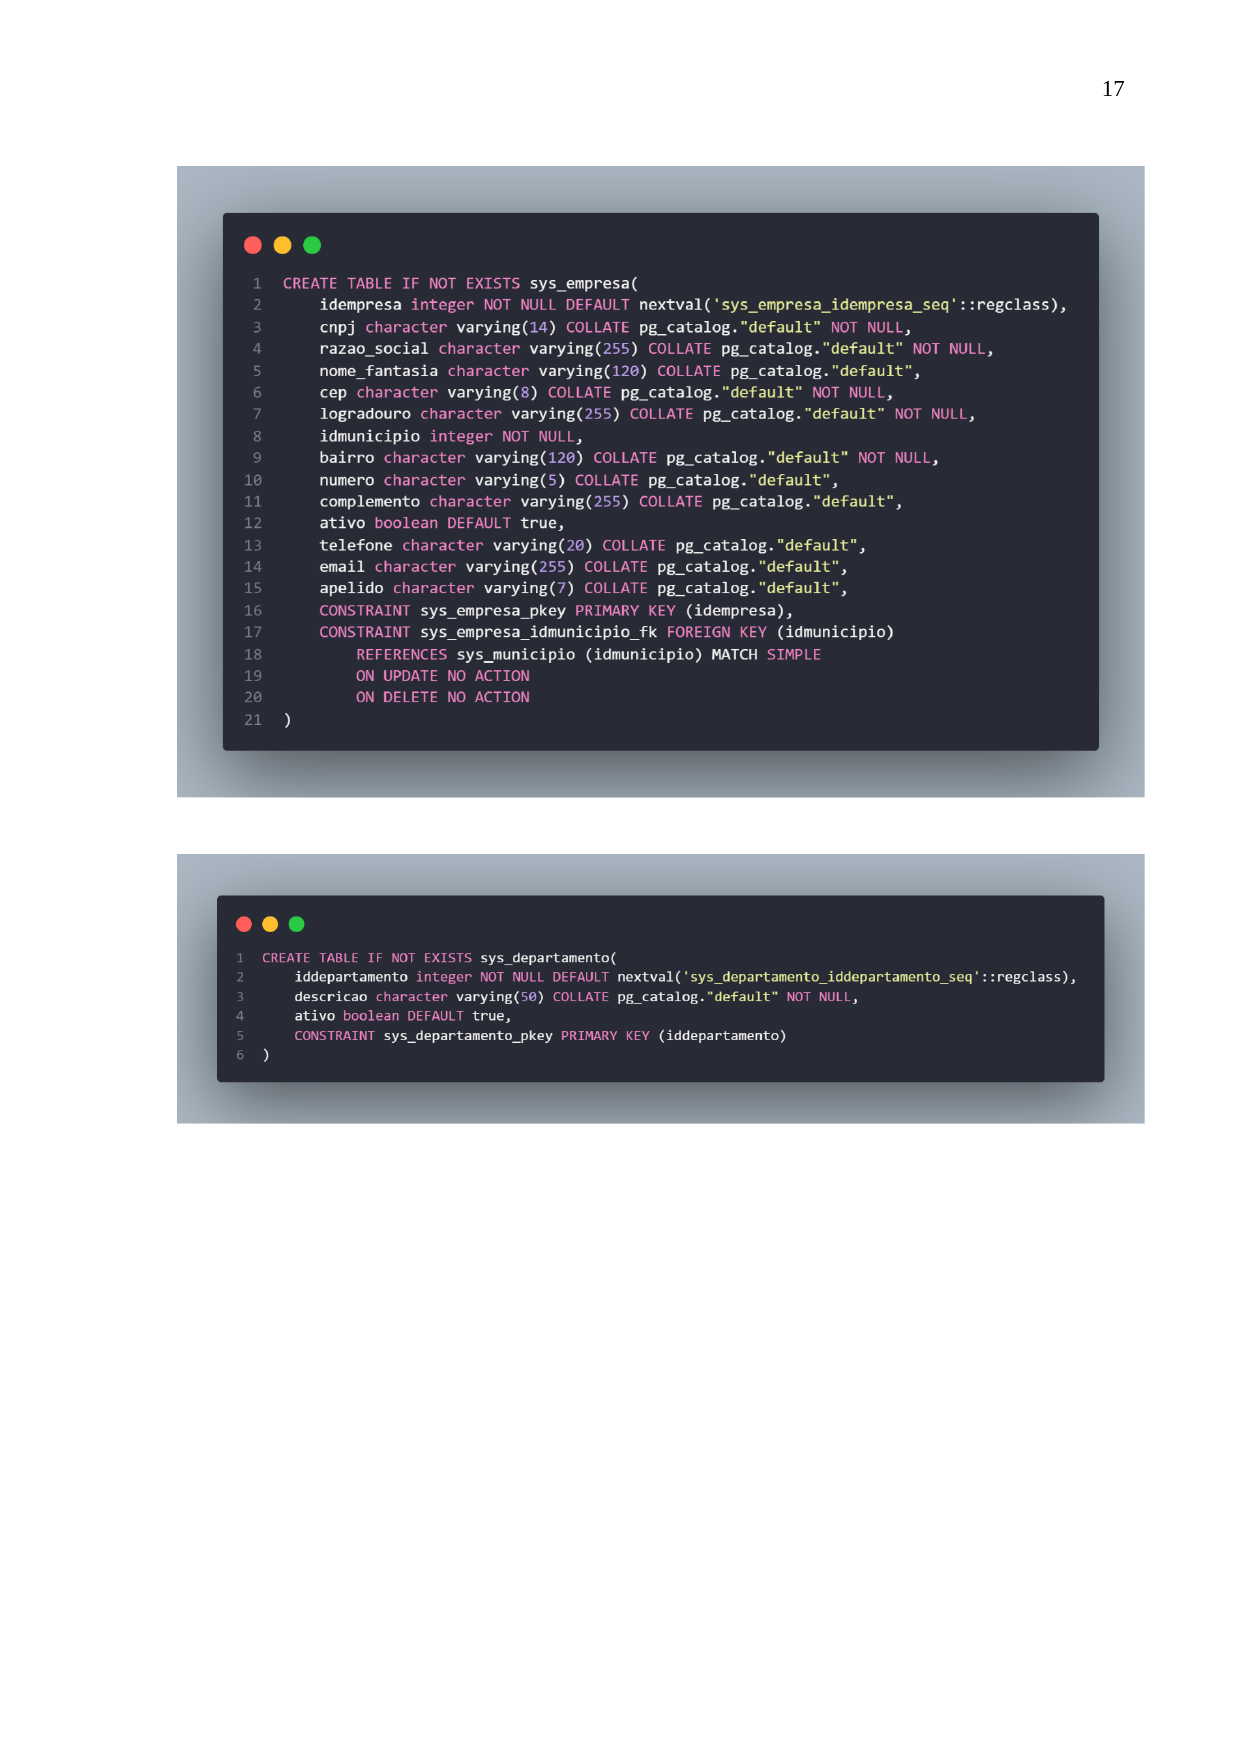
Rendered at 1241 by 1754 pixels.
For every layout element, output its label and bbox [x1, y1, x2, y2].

picture [177, 854, 1145, 1124]
picture [177, 166, 1145, 798]
